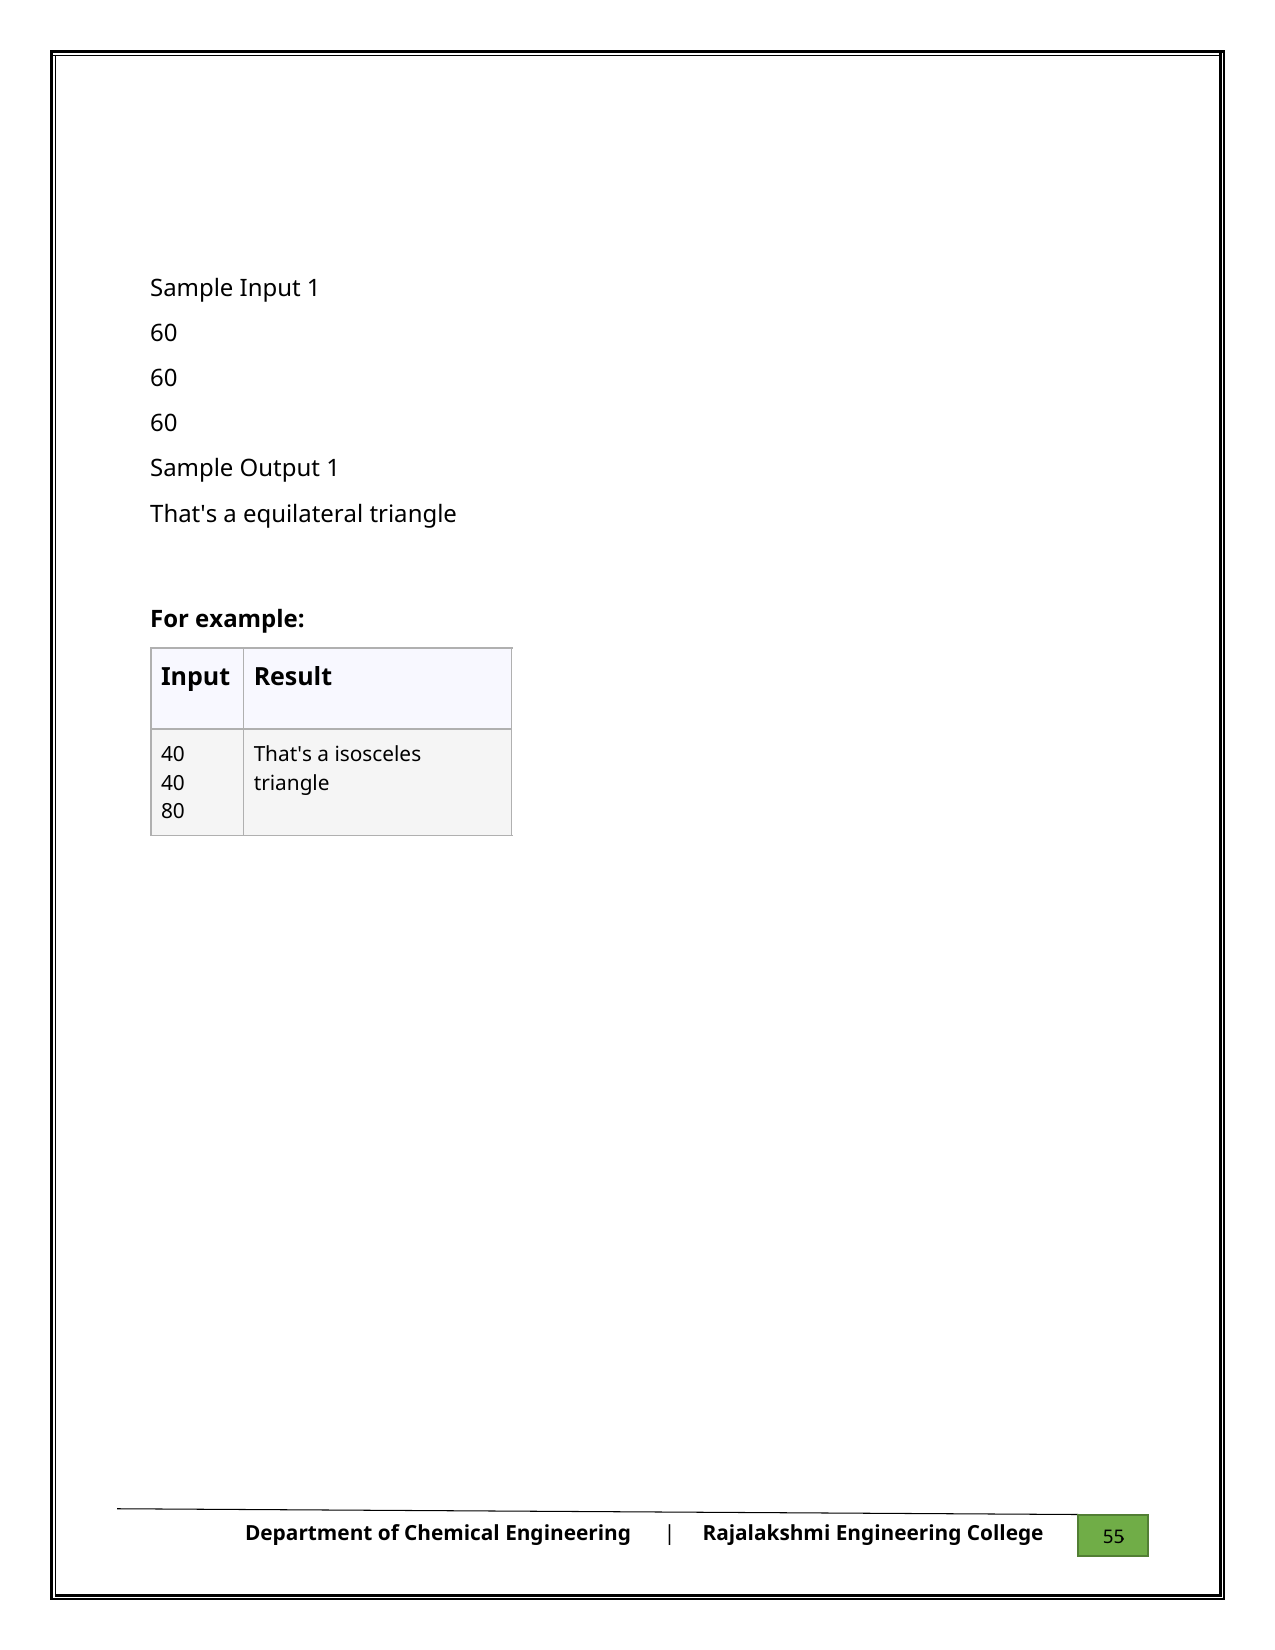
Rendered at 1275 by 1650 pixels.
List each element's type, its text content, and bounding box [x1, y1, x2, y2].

text 60 [150, 361, 1125, 394]
text Sample Input 1 [150, 271, 1125, 303]
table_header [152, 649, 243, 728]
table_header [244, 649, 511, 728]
text 60 [150, 316, 1125, 348]
text Sample Output 1 [150, 451, 1125, 484]
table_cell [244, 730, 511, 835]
text 60 [150, 406, 1125, 439]
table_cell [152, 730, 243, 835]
text That's a equilateral triangle [150, 496, 1125, 529]
text For example: [150, 602, 1125, 635]
